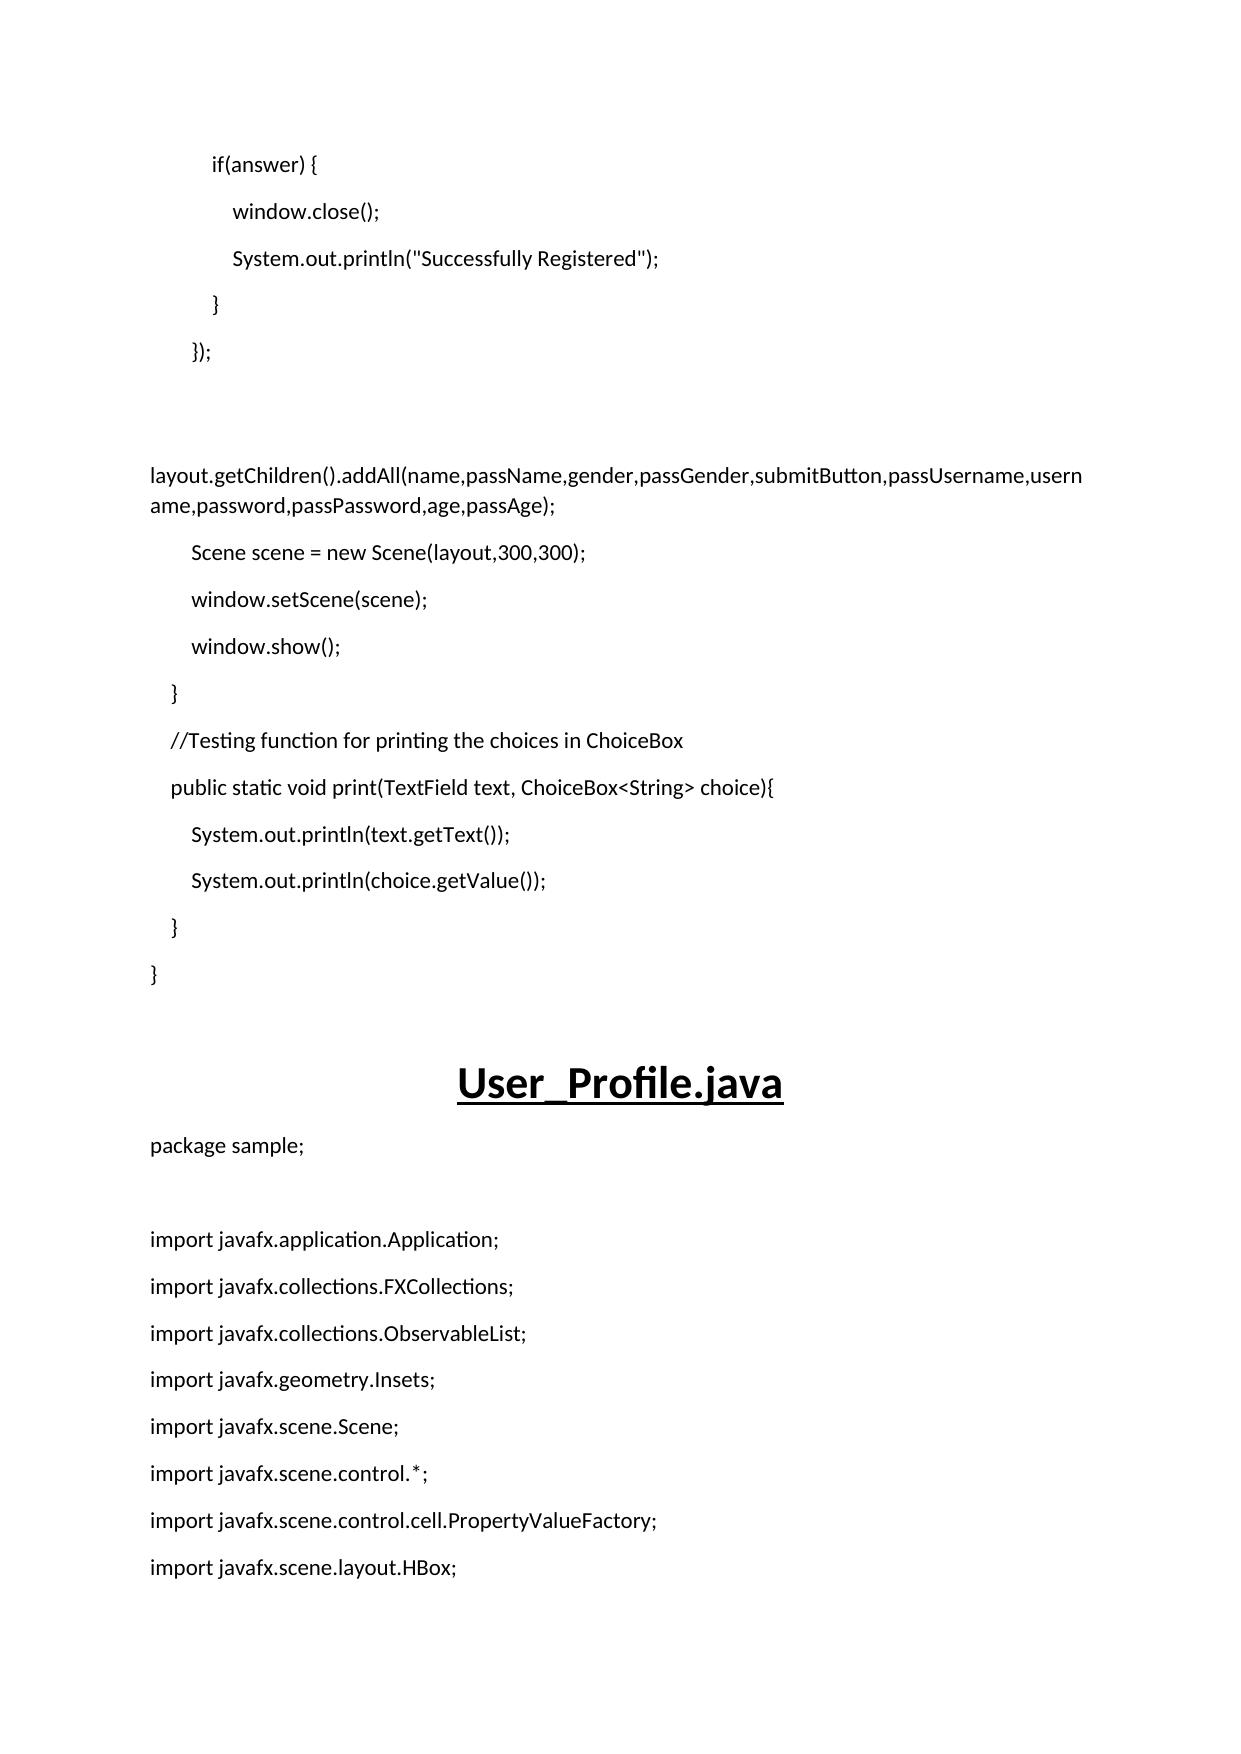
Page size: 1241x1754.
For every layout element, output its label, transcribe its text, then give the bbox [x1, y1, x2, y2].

text window.close(); [150, 197, 1090, 225]
text System.out.println("Successfully Registered"); [150, 244, 1090, 272]
text import javafx.geometry.Insets; [150, 1366, 1090, 1393]
text //Testing function for printing the choices in ChoiceBox [150, 726, 1090, 754]
text System.out.println(choice.getValue()); [150, 867, 1090, 895]
text }); [150, 337, 1090, 366]
text window.setScene(scene); [150, 585, 1090, 613]
text } [150, 291, 1090, 319]
text layout.getChildren().addAll(name,passName,gender,passGender,submitButton,passUsername,username,password,passPassword,age,passAge); [150, 431, 1090, 520]
text User_Profile.java [150, 1054, 1090, 1110]
text import javafx.collections.ObservableList; [150, 1319, 1090, 1347]
text window.show(); [150, 632, 1090, 660]
text package sample; [150, 1131, 1090, 1159]
text } [150, 960, 1090, 988]
text import javafx.scene.control.cell.PropertyValueFactory; [150, 1506, 1090, 1534]
text } [150, 679, 1090, 707]
text if(answer) { [150, 150, 1090, 178]
text import javafx.scene.control.*; [150, 1459, 1090, 1487]
text System.out.println(text.getText()); [150, 820, 1090, 848]
text } [150, 913, 1090, 942]
text import javafx.collections.FXCollections; [150, 1272, 1090, 1300]
text import javafx.scene.Scene; [150, 1412, 1090, 1440]
text import javafx.scene.layout.HBox; [150, 1553, 1090, 1581]
text import javafx.application.Application; [150, 1225, 1090, 1253]
text public static void print(TextField text, ChoiceBox<String> choice){ [150, 773, 1090, 801]
text Scene scene = new Scene(layout,300,300); [150, 538, 1090, 567]
